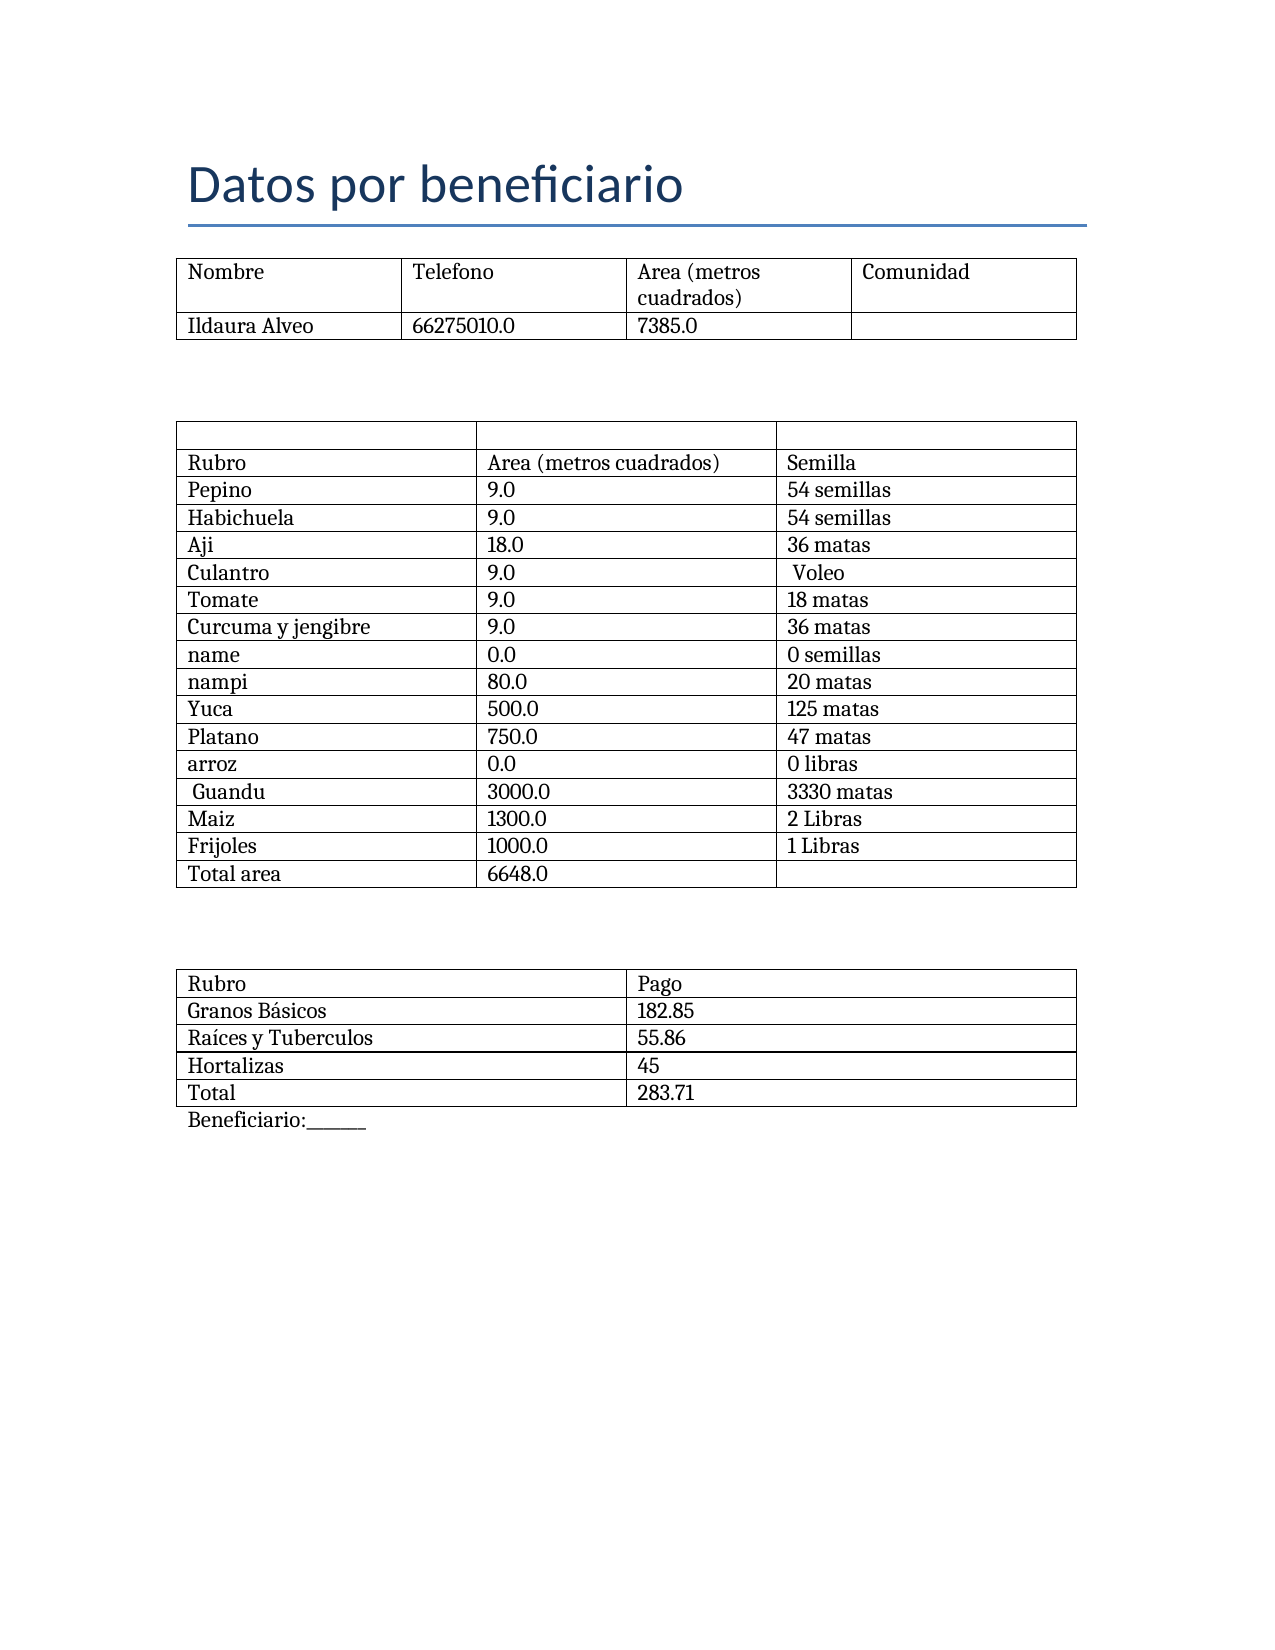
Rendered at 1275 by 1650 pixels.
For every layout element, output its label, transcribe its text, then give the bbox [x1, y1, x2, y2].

table_cell 6648.0 [477, 861, 776, 887]
table_header Semilla [777, 450, 1076, 476]
table_cell 54 semillas [777, 505, 1076, 531]
table_header Rubro [177, 970, 626, 997]
table_cell nampi [177, 669, 476, 695]
table_header Pago [627, 970, 1076, 997]
table_cell Raíces y Tuberculos [177, 1025, 626, 1051]
table_header [177, 422, 476, 449]
table_cell 0.0 [477, 751, 776, 777]
table_cell 283.71 [627, 1080, 1076, 1106]
table_cell Aji [177, 532, 476, 558]
table_cell 7385.0 [627, 313, 851, 339]
table_cell 9.0 [477, 559, 776, 586]
table_cell Culantro [177, 559, 476, 586]
table_cell 1300.0 [477, 806, 776, 832]
table_cell 54 semillas [777, 477, 1076, 503]
table_cell Granos Básicos [177, 998, 626, 1024]
table_cell 3000.0 [477, 779, 776, 805]
table_cell 750.0 [477, 724, 776, 750]
table_cell Guandu [177, 779, 476, 805]
table_cell Hortalizas [177, 1053, 626, 1079]
table_cell 125 matas [777, 696, 1076, 723]
table_cell Total area [177, 861, 476, 887]
table_cell 1 Libras [777, 833, 1076, 859]
table_cell 0 libras [777, 751, 1076, 777]
table_cell Platano [177, 724, 476, 750]
table_cell 500.0 [477, 696, 776, 723]
table_cell Yuca [177, 696, 476, 723]
table_cell 0.0 [477, 641, 776, 668]
table_cell 80.0 [477, 669, 776, 695]
table_cell 47 matas [777, 724, 1076, 750]
table_cell 36 matas [777, 532, 1076, 558]
table_cell 36 matas [777, 614, 1076, 640]
table_header Rubro [177, 450, 476, 476]
table_header Area (metros cuadrados) [627, 259, 851, 312]
table_cell arroz [177, 751, 476, 777]
table_cell name [177, 641, 476, 668]
table_cell Maiz [177, 806, 476, 832]
text Beneficiario:_______ [187, 1107, 1087, 1134]
table_cell Pepino [177, 477, 476, 503]
table_cell [852, 313, 1076, 339]
table_cell Habichuela [177, 505, 476, 531]
table_cell 66275010.0 [402, 313, 626, 339]
title Datos por beneficiario [187, 150, 1087, 227]
table_header [477, 422, 776, 449]
table_header Telefono [402, 259, 626, 312]
table_cell 20 matas [777, 669, 1076, 695]
table_header Area (metros cuadrados) [477, 450, 776, 476]
table_cell 1000.0 [477, 833, 776, 859]
table_cell 18 matas [777, 587, 1076, 613]
table_cell 0 semillas [777, 641, 1076, 668]
table_cell [777, 861, 1076, 887]
table_header Comunidad [852, 259, 1076, 312]
table_cell Ildaura Alveo [177, 313, 401, 339]
table_cell 3330 matas [777, 779, 1076, 805]
table_cell Curcuma y jengibre [177, 614, 476, 640]
table_cell 182.85 [627, 998, 1076, 1024]
table_cell Tomate [177, 587, 476, 613]
table_cell 9.0 [477, 477, 776, 503]
table_cell 45 [627, 1053, 1076, 1079]
table_cell 55.86 [627, 1025, 1076, 1051]
table_header [777, 422, 1076, 449]
table_header Nombre [177, 259, 401, 312]
table_cell Voleo [777, 559, 1076, 586]
table_cell 9.0 [477, 614, 776, 640]
table_cell Frijoles [177, 833, 476, 859]
table_cell 9.0 [477, 505, 776, 531]
table_cell 2 Libras [777, 806, 1076, 832]
table_cell 9.0 [477, 587, 776, 613]
table_cell Total [177, 1080, 626, 1106]
table_cell 18.0 [477, 532, 776, 558]
